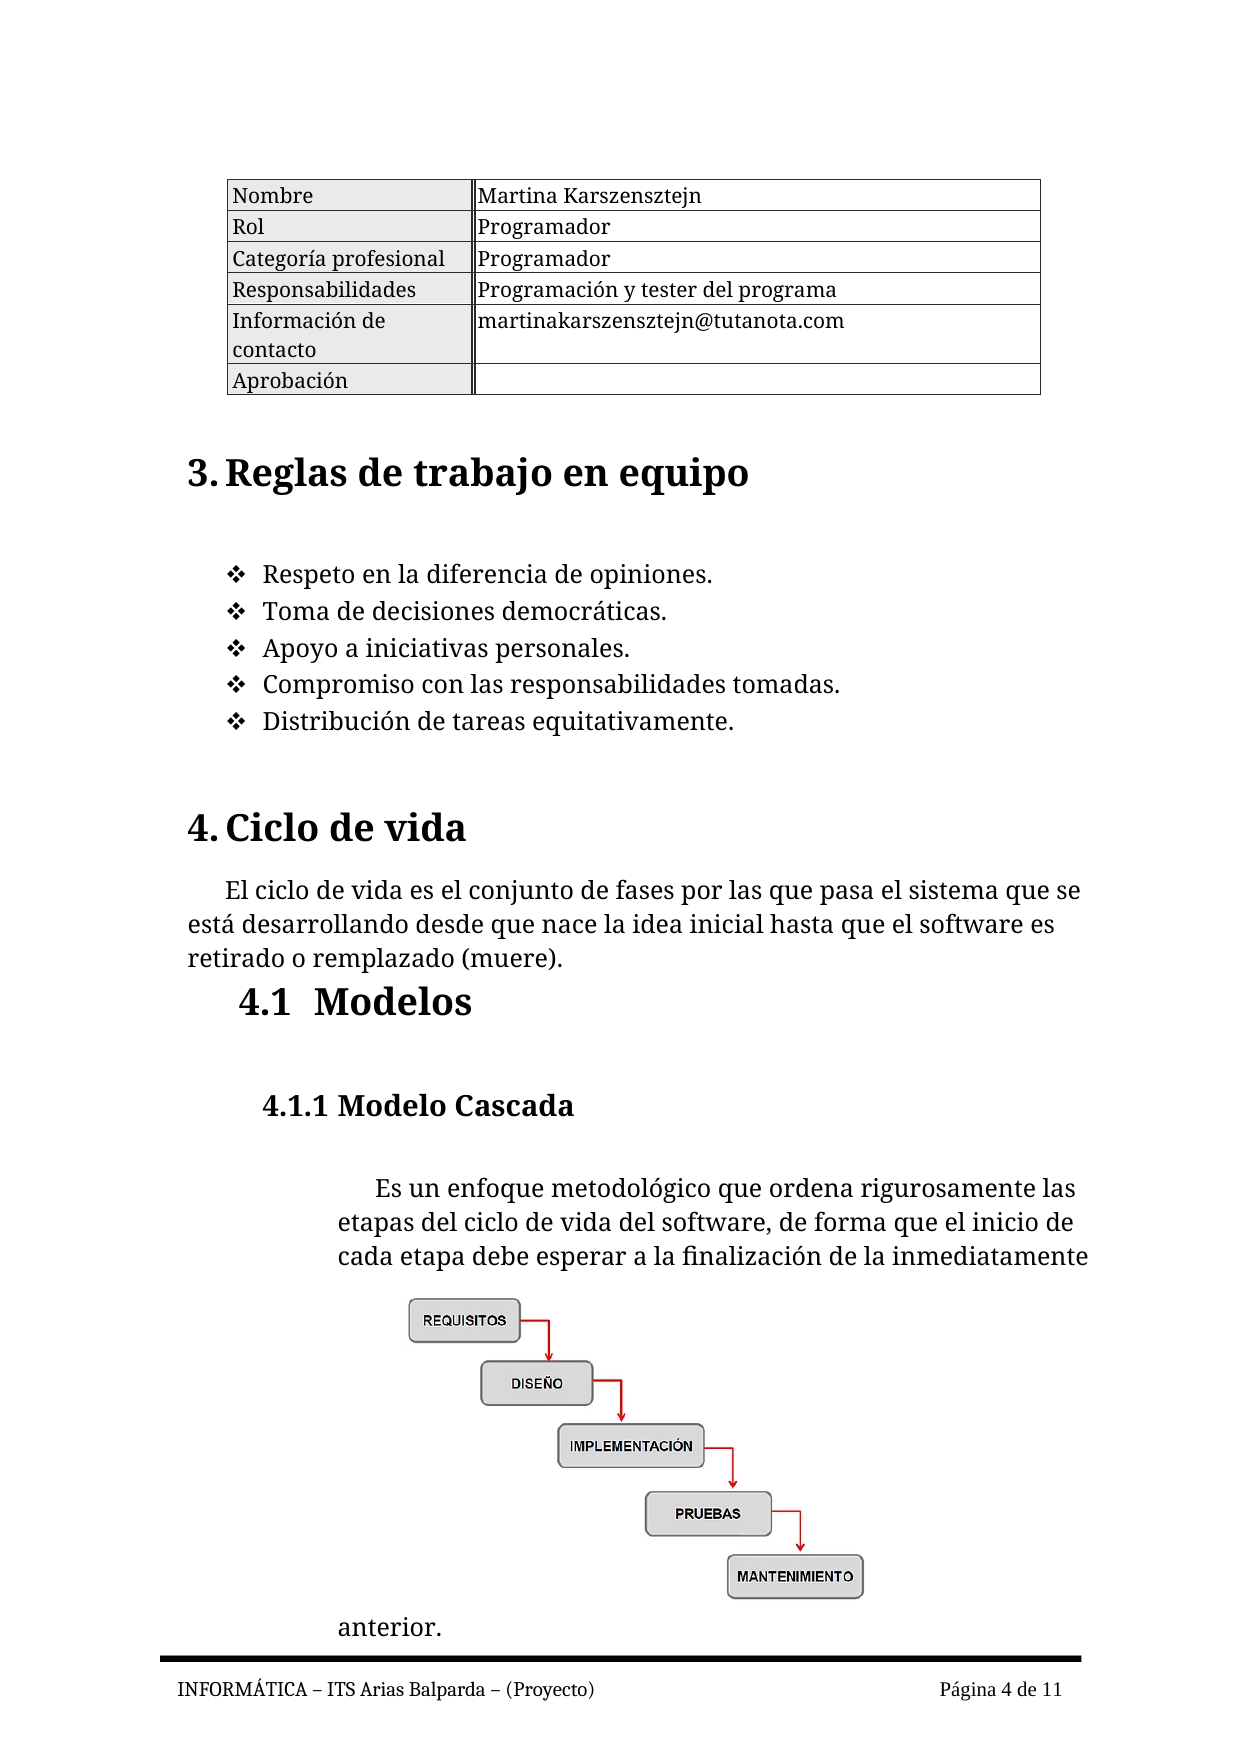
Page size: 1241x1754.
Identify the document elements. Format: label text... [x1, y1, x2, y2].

table_cell Información de contacto [228, 305, 471, 363]
table_cell Programación y tester del programa [476, 273, 1040, 303]
list Toma de decisiones democráticas. [225, 593, 1092, 627]
table_cell Rol [228, 211, 471, 241]
text El ciclo de vida es el conjunto de fases por las que pasa el sistema que se está desarrollando desde que nace la idea inicial hasta que el software es retirado o remplazado (muere). [187, 873, 1092, 975]
list Modelo Cascada [262, 1085, 1092, 1125]
table_header Nombre [228, 180, 471, 210]
list Reglas de trabajo en equipo [187, 446, 1092, 497]
list Modelos [238, 975, 1092, 1026]
list Respeto en la diferencia de opiniones. [225, 557, 1092, 591]
table_cell Responsabilidades [228, 273, 471, 303]
table_cell martinakarszensztejn@tutanota.com [476, 305, 1040, 363]
table_cell Programador [476, 242, 1040, 272]
picture [401, 1291, 878, 1610]
list Apoyo a iniciativas personales. [225, 630, 1092, 664]
table_header Martina Karszensztejn [476, 180, 1040, 210]
table_cell Categoría profesional [228, 242, 471, 272]
table_cell [476, 364, 1040, 394]
table_cell Aprobación [228, 364, 471, 394]
list Ciclo de vida [187, 801, 1092, 852]
table_cell Programador [476, 211, 1040, 241]
picture [160, 1655, 1082, 1662]
list Distribución de tareas equitativamente. [225, 704, 1092, 738]
list Compromiso con las responsabilidades tomadas. [225, 667, 1092, 701]
